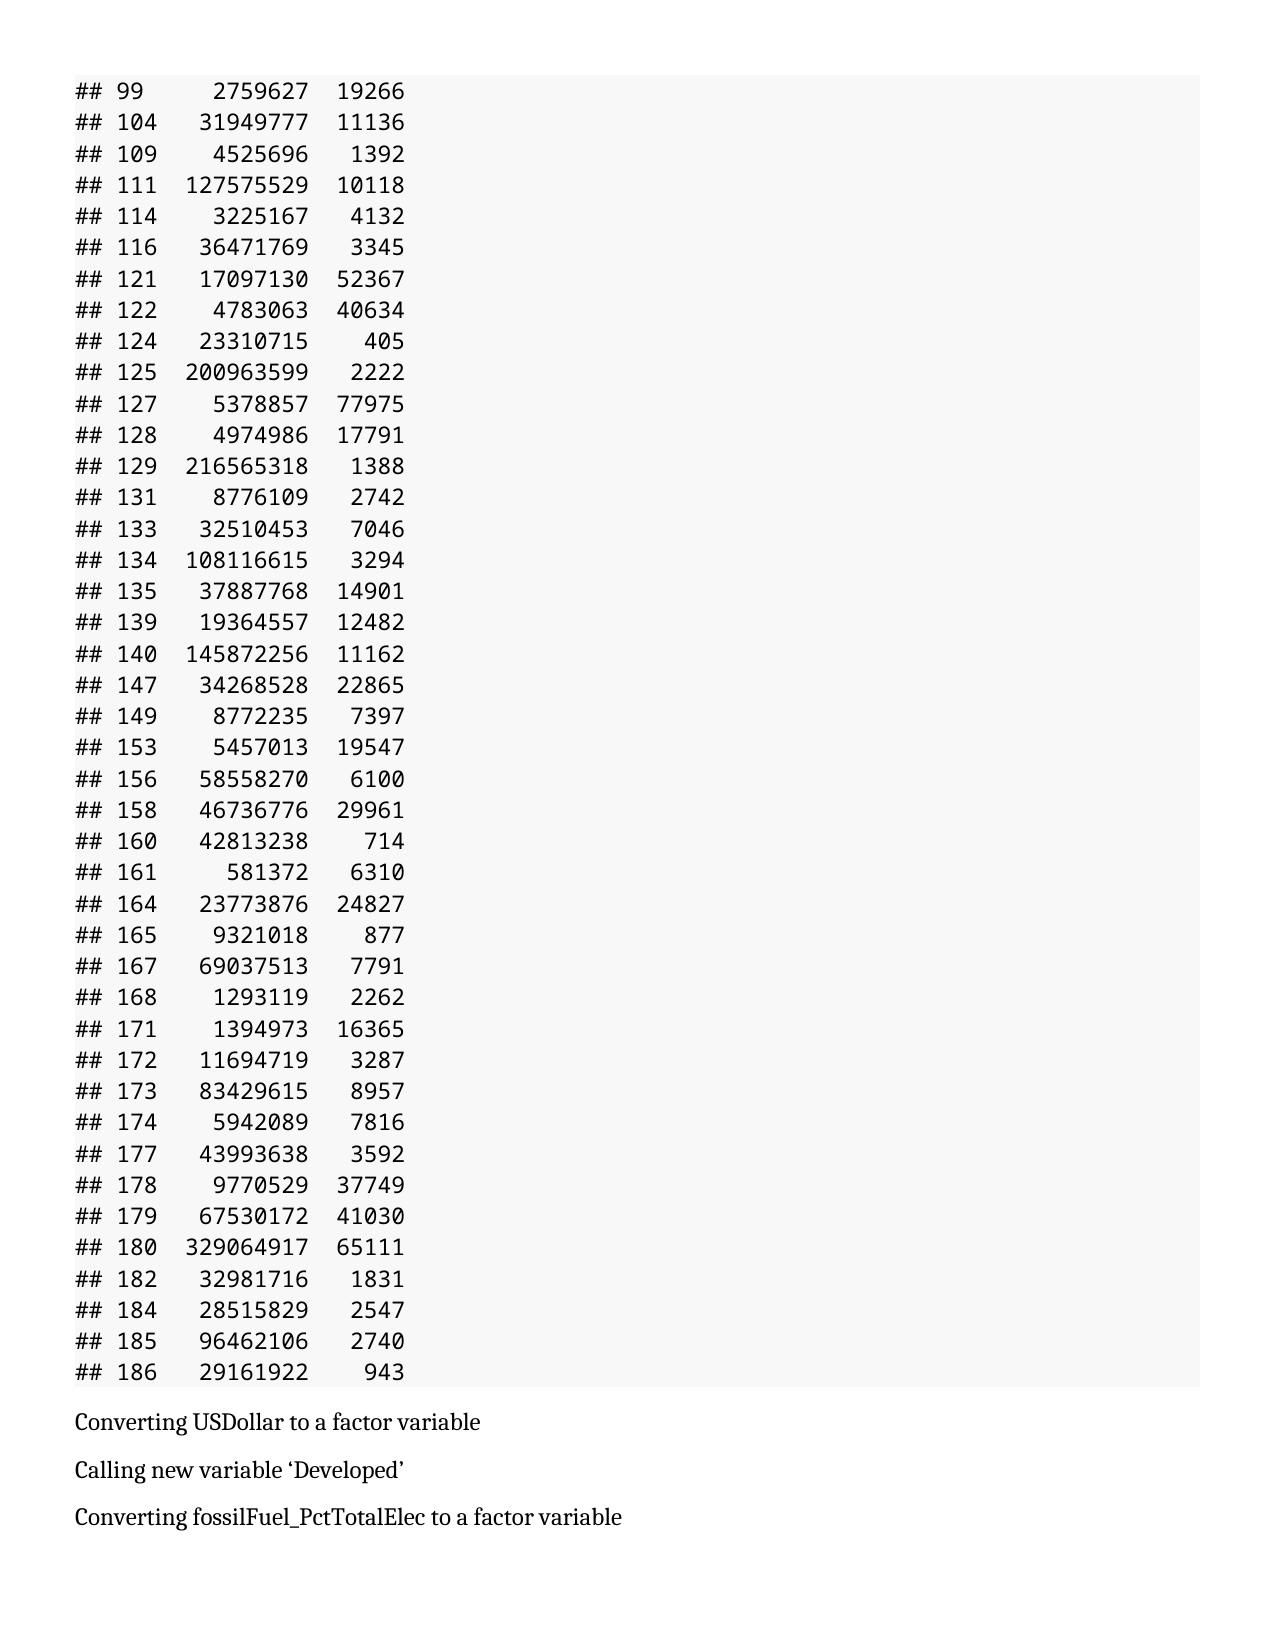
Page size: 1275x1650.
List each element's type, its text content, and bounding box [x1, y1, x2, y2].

text Converting USDollar to a factor variable [75, 1408, 1200, 1437]
text Converting fossilFuel_PctTotalElec to a factor variable [75, 1503, 1200, 1532]
text Calling new variable ‘Developed’ [75, 1456, 1200, 1484]
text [75, 75, 1200, 1387]
